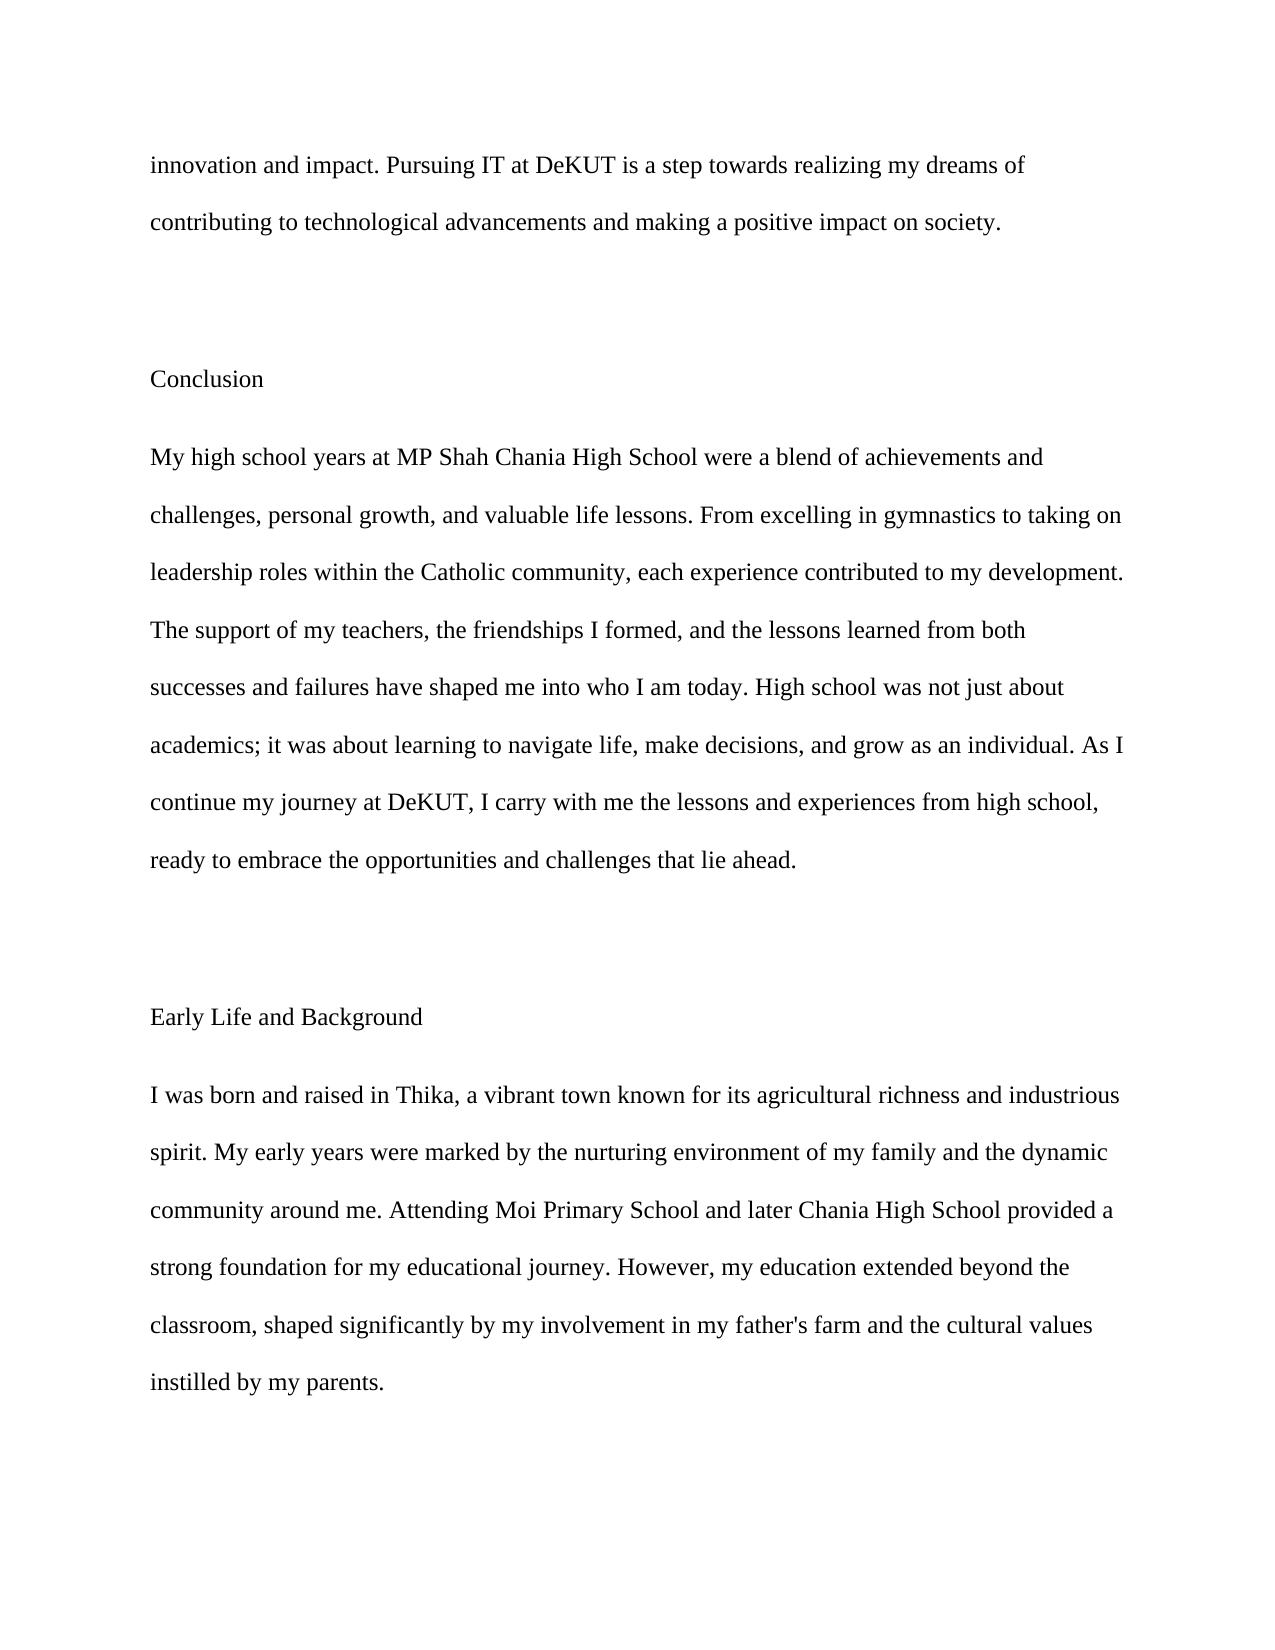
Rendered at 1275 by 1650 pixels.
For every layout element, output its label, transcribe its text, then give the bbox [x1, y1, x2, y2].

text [150, 150, 1125, 236]
text My high school years at MP Shah Chania High School were a blend of achievements and challenges, personal growth, and valuable life lessons. From excelling in gymnastics to taking on leadership roles within the Catholic community, each experience contributed to my development. The support of my teachers, the friendships I formed, and the lessons learned from both successes and failures have shaped me into who I am today. High school was not just about academics; it was about learning to navigate life, make decisions, and grow as an individual. As I continue my journey at DeKUT, I carry with me the lessons and experiences from high school, ready to embrace the opportunities and challenges that lie ahead. [150, 442, 1125, 874]
text I was born and raised in Thika, a vibrant town known for its agricultural richness and industrious spirit. My early years were marked by the nurturing environment of my family and the dynamic community around me. Attending Moi Primary School and later Chania High School provided a strong foundation for my educational journey. However, my education extended beyond the classroom, shaped significantly by my involvement in my father's farm and the cultural values instilled by my parents. [150, 1080, 1125, 1396]
text Conclusion [150, 364, 1125, 393]
text Early Life and Background [150, 1002, 1125, 1030]
